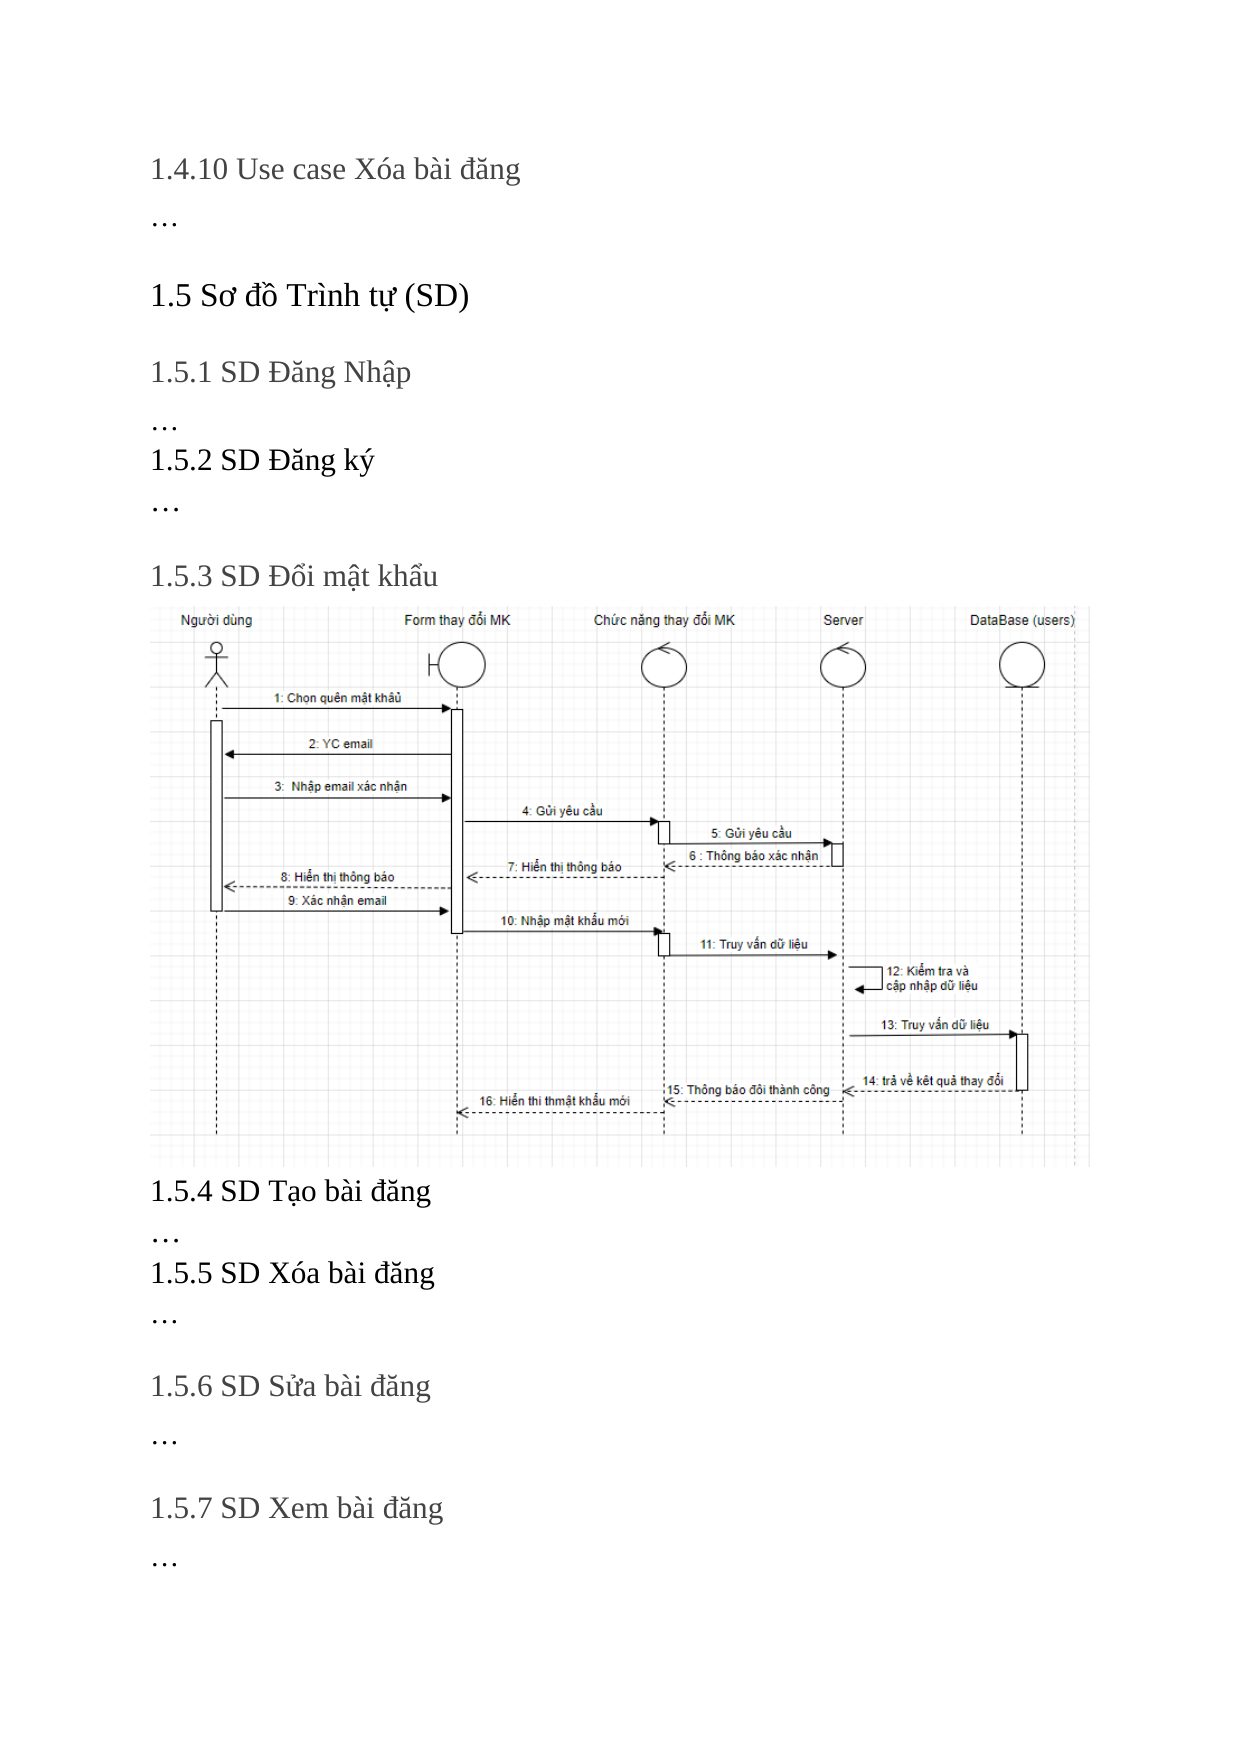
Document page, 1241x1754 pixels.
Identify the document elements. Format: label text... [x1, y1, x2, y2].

subtitle 1.5.1 SD Đăng Nhập [150, 353, 1090, 389]
subtitle 1.5 Sơ đồ Trình tự (SD) [150, 276, 1090, 314]
text … [150, 1539, 1090, 1572]
subtitle 1.5.3 SD Đổi mật khẩu [150, 557, 1090, 593]
text … [150, 199, 1090, 233]
text 1.5.2 SD Đăng ký [150, 441, 1090, 477]
text 1.5.5 SD Xóa bài đăng [150, 1254, 1090, 1290]
picture [150, 606, 1090, 1167]
subtitle 1.4.10 Use case Xóa bài đăng [150, 150, 1090, 186]
text … [150, 1296, 1090, 1329]
text … [150, 482, 1090, 518]
text … [150, 1213, 1090, 1249]
text 1.5.4 SD Tạo bài đăng [150, 1172, 1090, 1208]
text … [150, 403, 1090, 436]
text … [150, 1417, 1090, 1451]
subtitle 1.5.7 SD Xem bài đăng [150, 1489, 1090, 1525]
subtitle 1.5.6 SD Sửa bài đăng [150, 1368, 1090, 1403]
